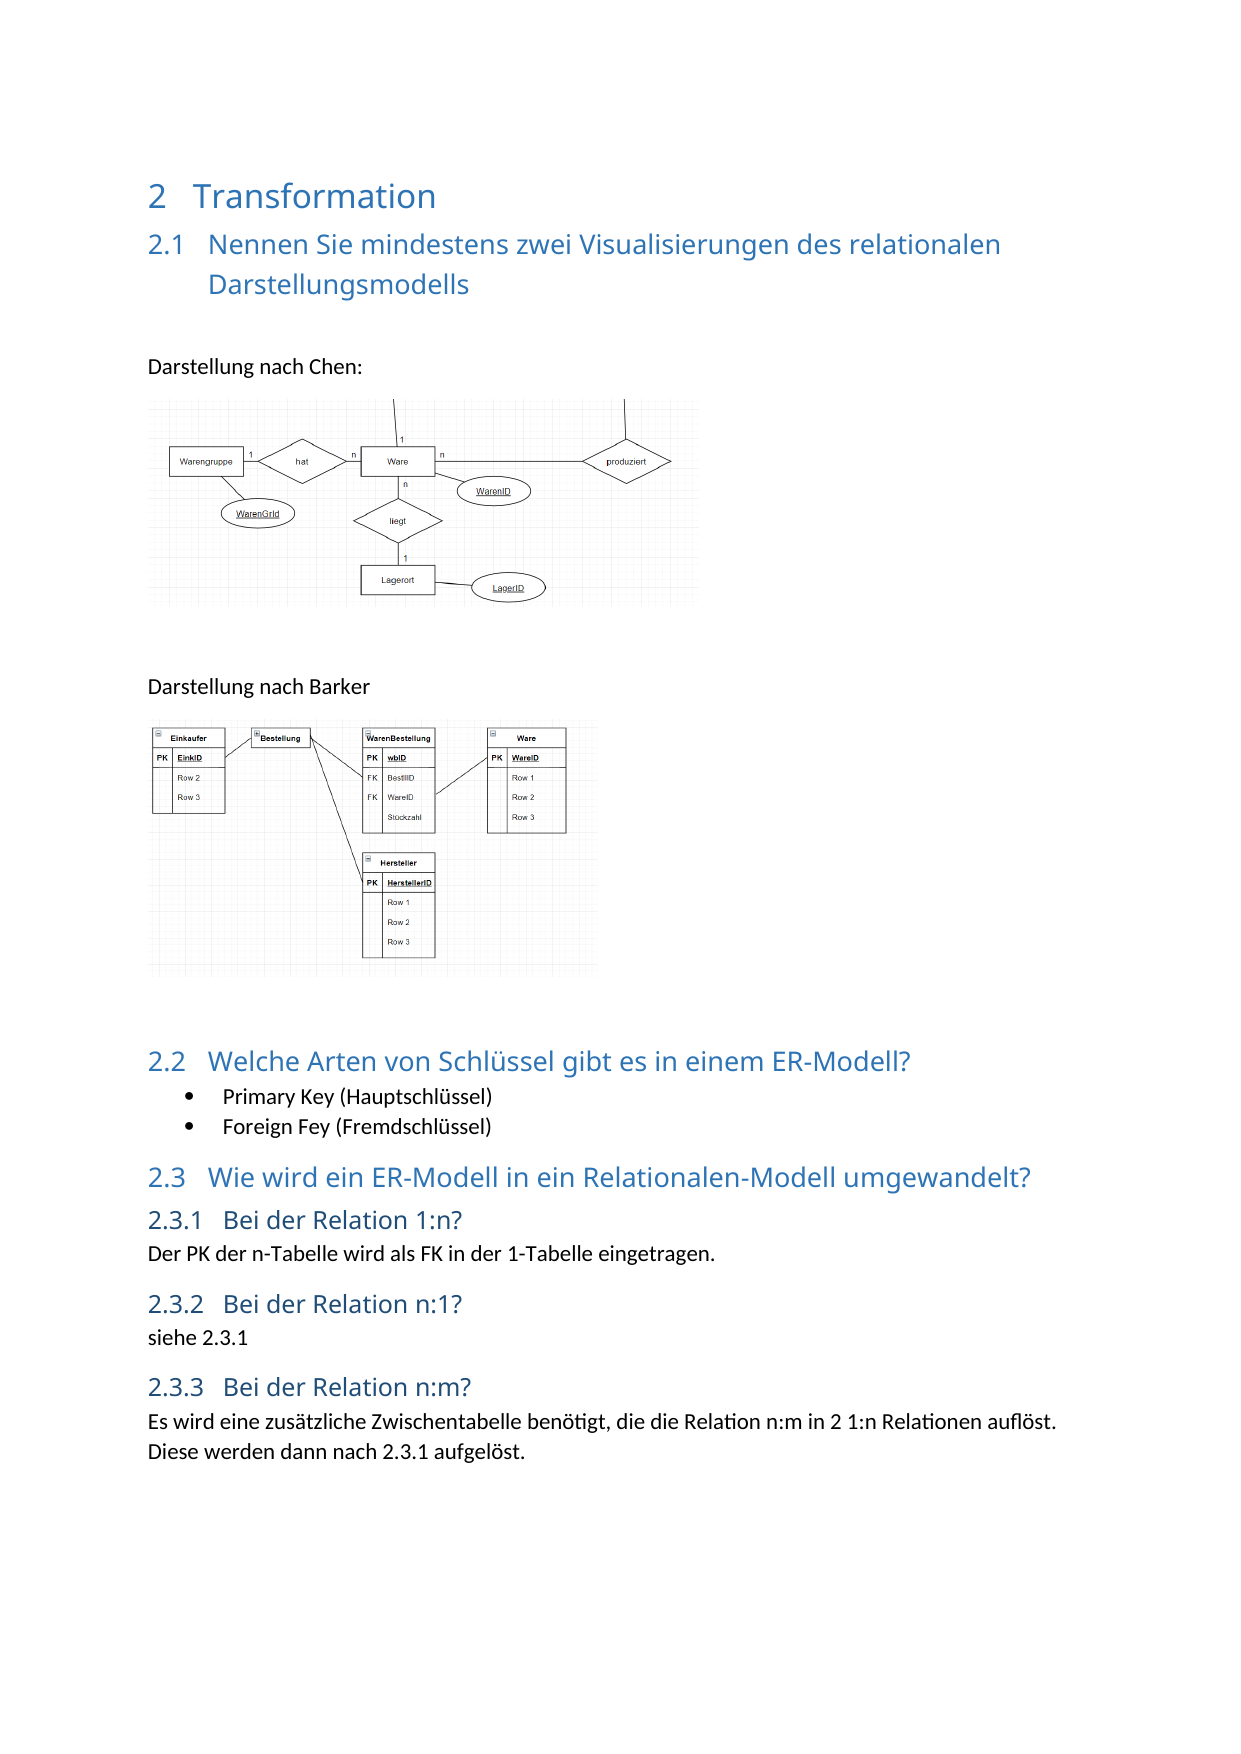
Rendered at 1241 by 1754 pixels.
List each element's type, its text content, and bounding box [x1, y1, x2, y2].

list Foreign Fey (Fremdschlüssel) [185, 1112, 1093, 1140]
text Darstellung nach Barker [148, 672, 1093, 700]
subtitle Nennen Sie mindestens zwei Visualisierungen des relationalen Darstellungsmodells [148, 226, 1093, 302]
picture [147, 719, 598, 977]
picture [147, 399, 699, 607]
text Es wird eine zusätzliche Zwischentabelle benötigt, die die Relation n:m in 2 1:n Relationen auflöst. Diese werden dann nach 2.3.1 aufgelöst. [148, 1407, 1093, 1465]
subtitle Welche Arten von Schlüssel gibt es in einem ER-Modell? [148, 1042, 1093, 1079]
text siehe 2.3.1 [148, 1323, 1093, 1351]
subtitle Bei der Relation n:m? [148, 1370, 1093, 1404]
text Darstellung nach Chen: [148, 352, 1093, 380]
subtitle Transformation [148, 173, 1093, 218]
subtitle Bei der Relation 1:n? [148, 1203, 1093, 1237]
subtitle Bei der Relation n:1? [148, 1286, 1093, 1321]
list Primary Key (Hauptschlüssel) [185, 1082, 1093, 1110]
text Der PK der n-Tabelle wird als FK in der 1-Tabelle eingetragen. [148, 1239, 1093, 1268]
subtitle Wie wird ein ER-Modell in ein Relationalen-Modell umgewandelt? [148, 1159, 1093, 1196]
